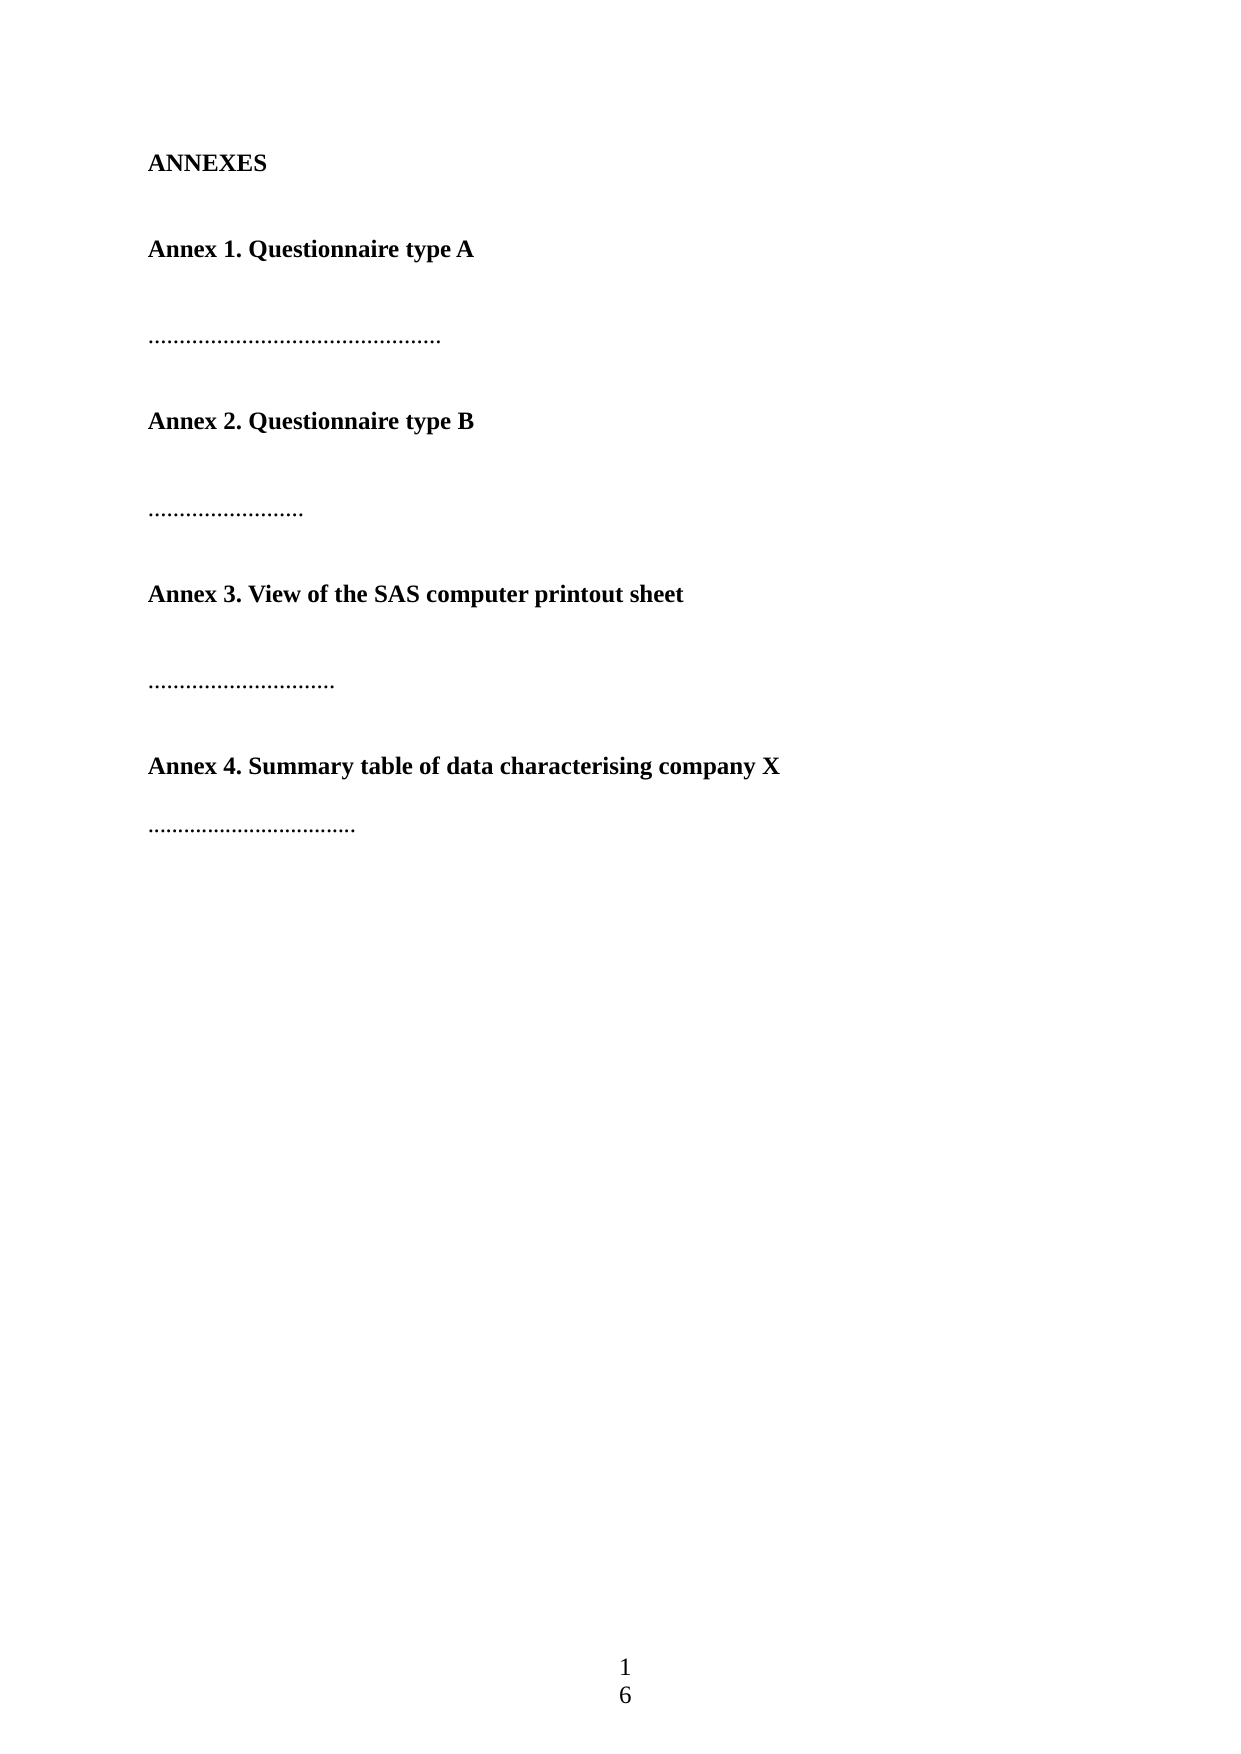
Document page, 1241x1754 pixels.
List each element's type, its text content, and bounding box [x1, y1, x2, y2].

text Annex 2. Questionnaire type B [148, 406, 1092, 435]
text Annex 3. View of the SAS computer printout sheet [148, 579, 1092, 608]
text ............................................... [148, 320, 1092, 349]
text ................................... [148, 809, 1092, 838]
text ......................... [148, 493, 1092, 521]
text Annex 1. Questionnaire type A [148, 234, 1092, 263]
text Annexes [148, 148, 1092, 176]
text .............................. [148, 665, 1092, 694]
text Annex 4. Summary table of data characterising company X [148, 751, 1092, 780]
